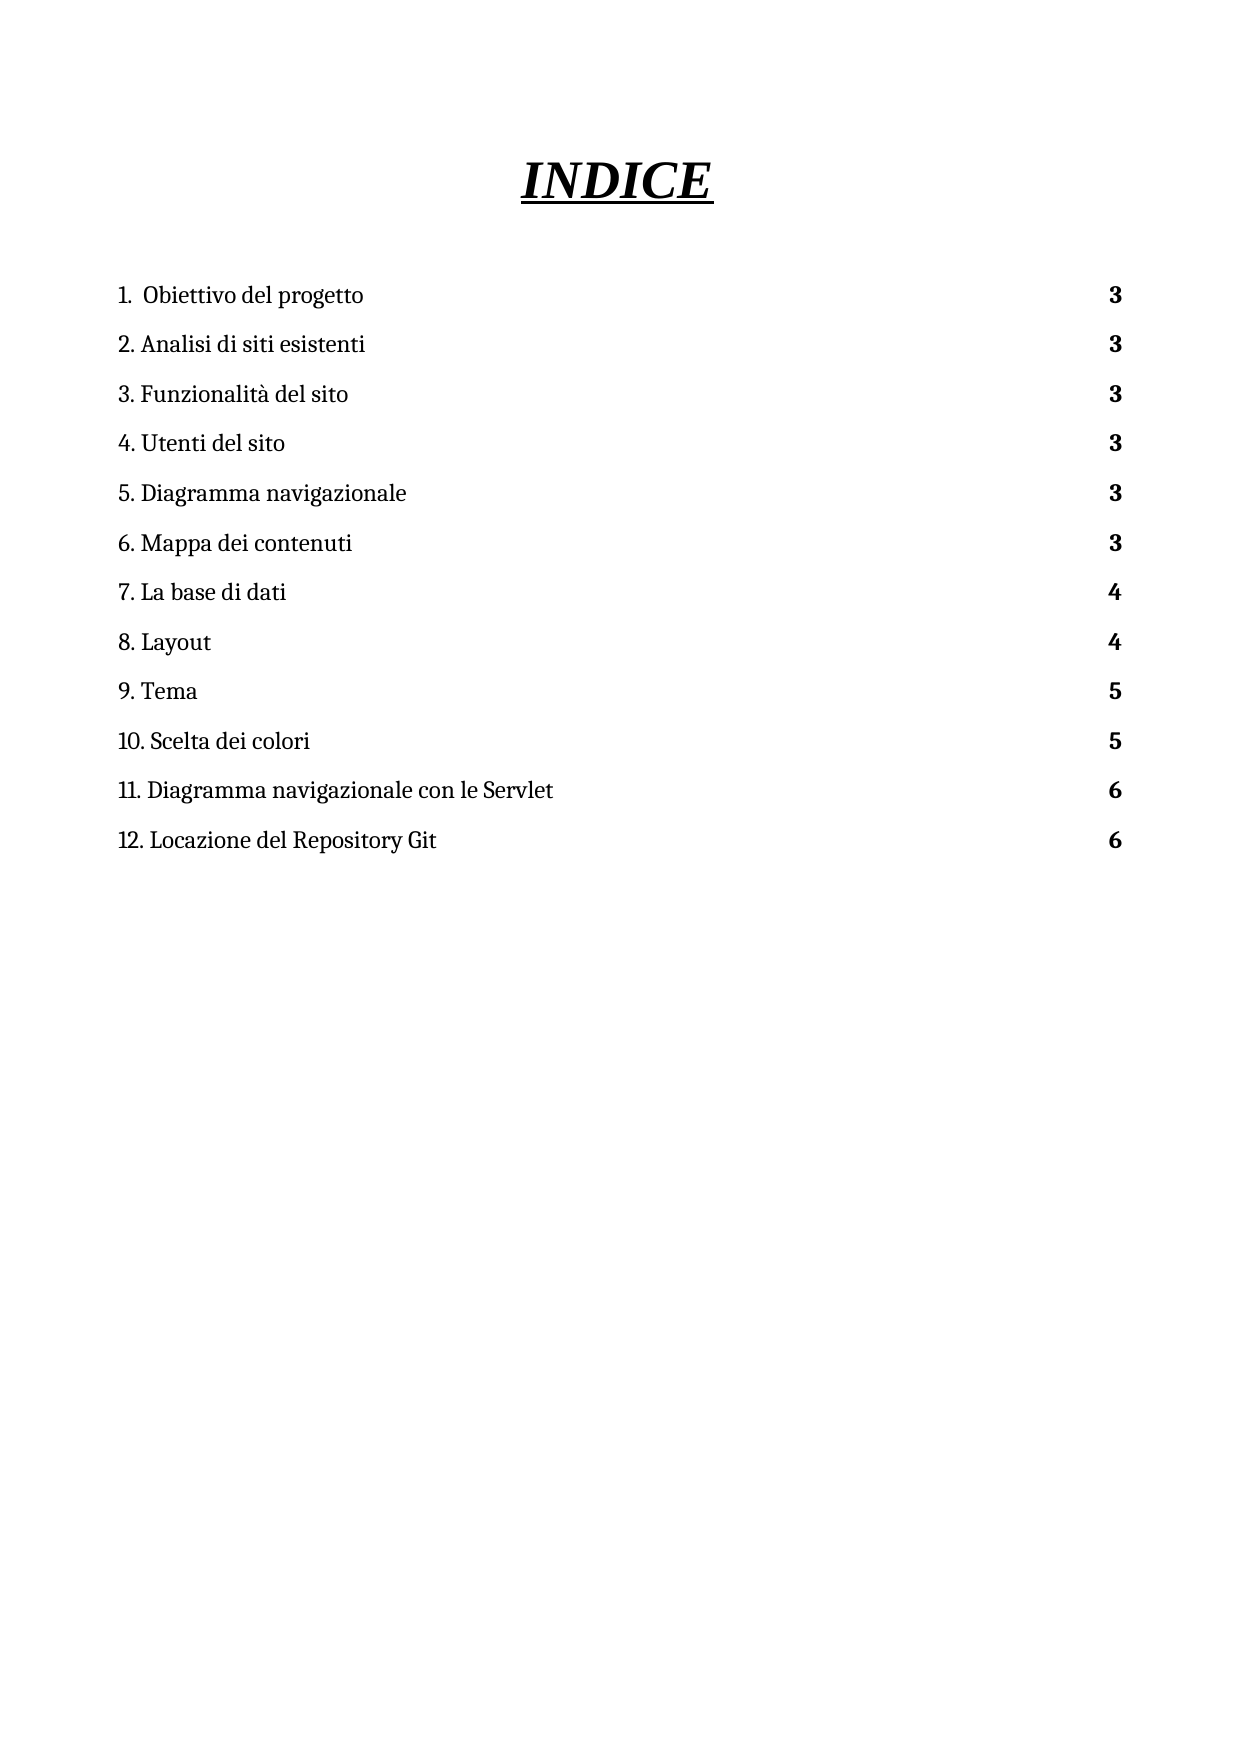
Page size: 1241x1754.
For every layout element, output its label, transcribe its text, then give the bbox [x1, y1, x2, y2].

title INDICE [118, 148, 1122, 210]
